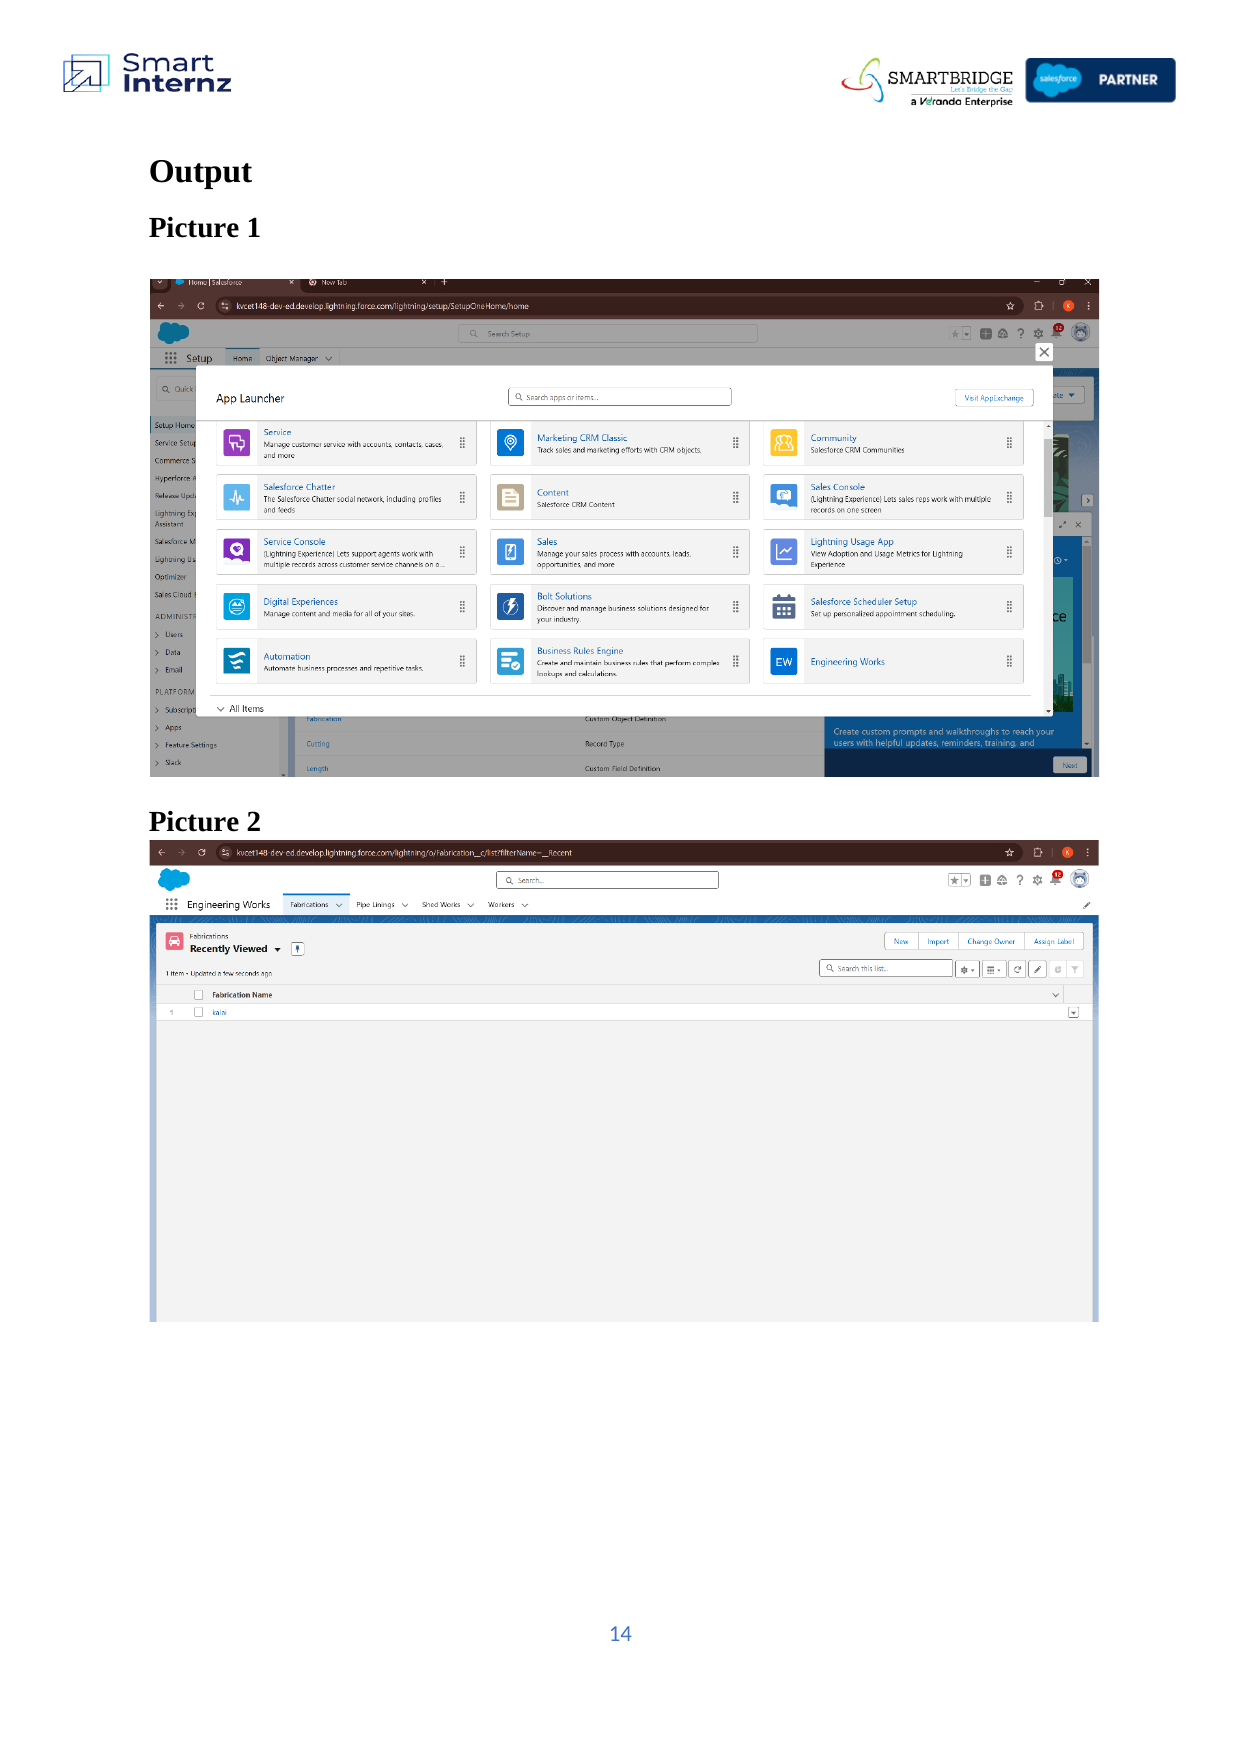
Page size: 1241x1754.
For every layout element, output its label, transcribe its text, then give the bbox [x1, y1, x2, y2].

picture [832, 52, 1176, 111]
subtitle Output [148, 151, 1090, 190]
picture [58, 53, 236, 92]
picture [149, 840, 1099, 1322]
picture [150, 279, 1100, 777]
subtitle Picture 1 [148, 211, 1090, 244]
